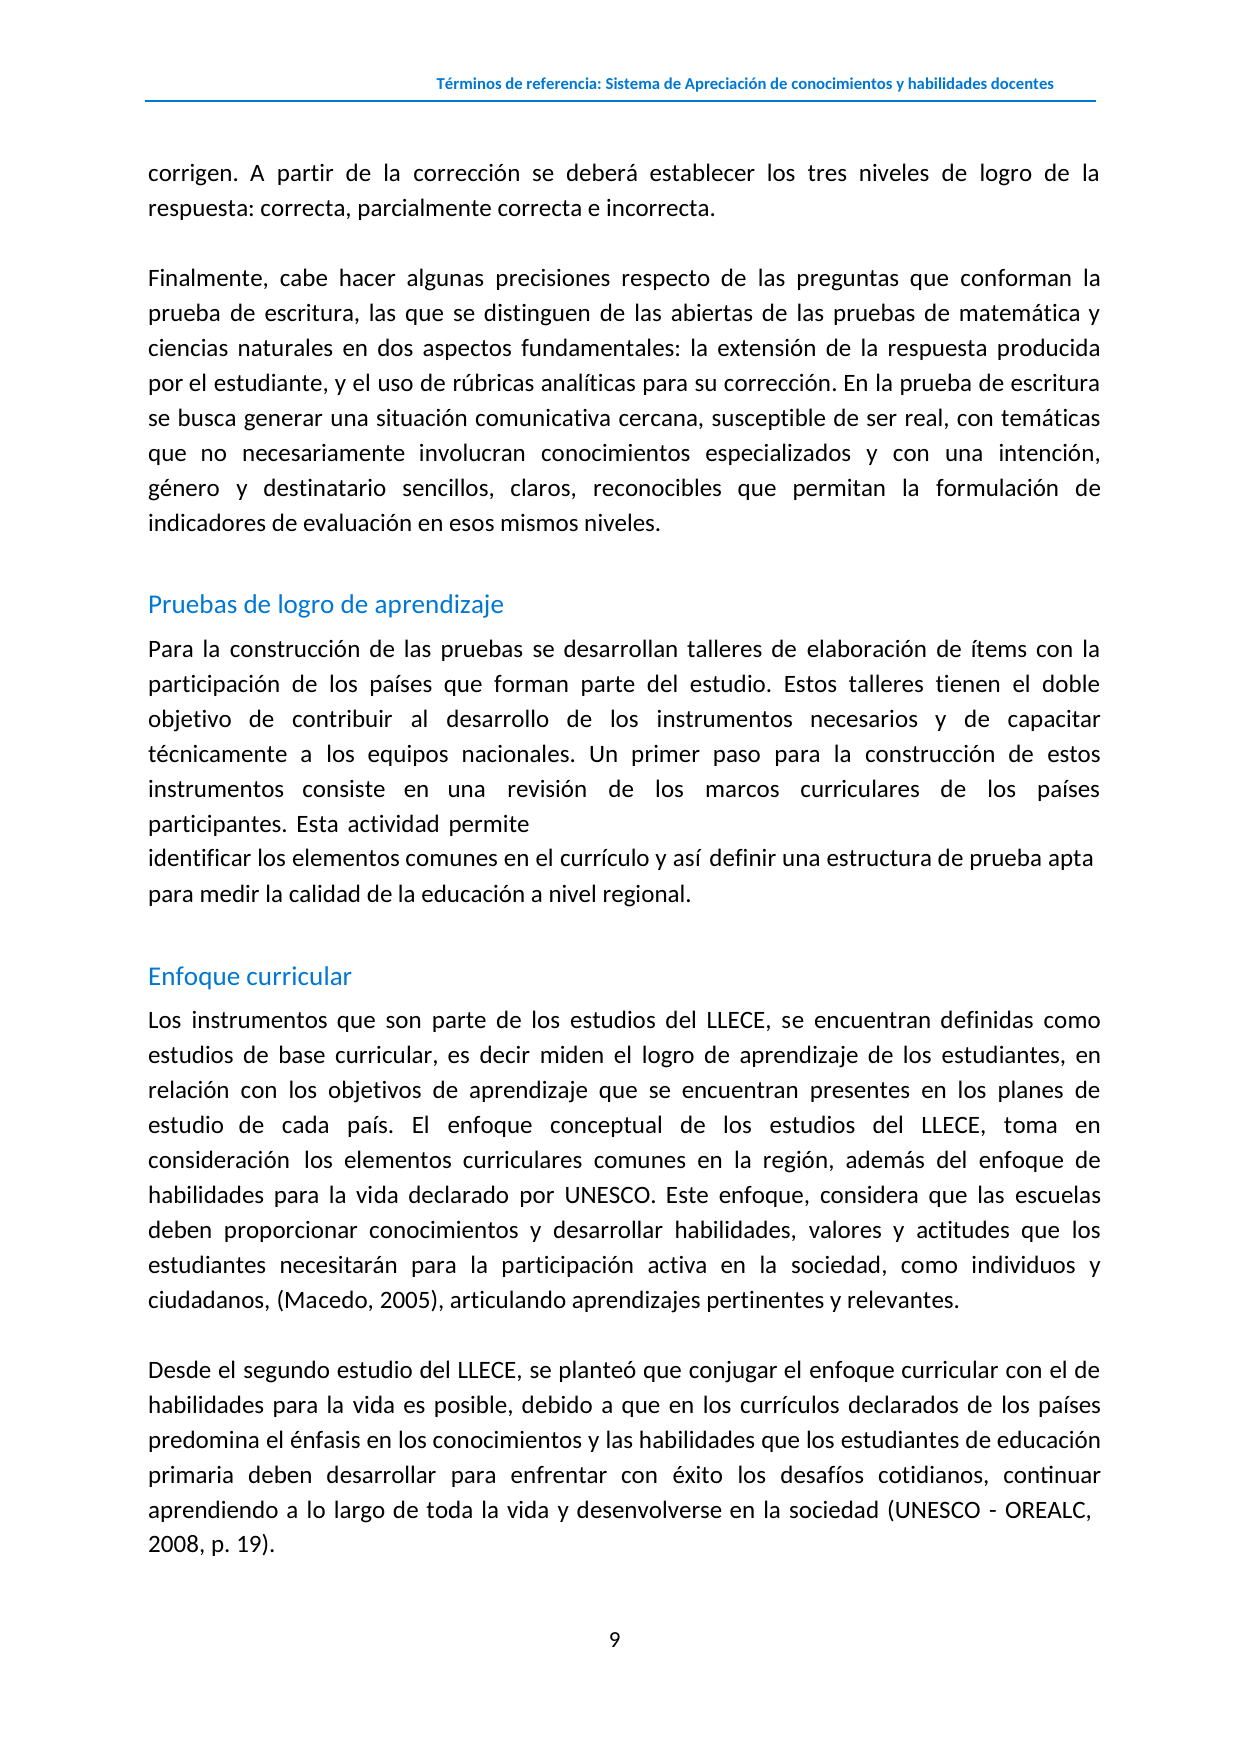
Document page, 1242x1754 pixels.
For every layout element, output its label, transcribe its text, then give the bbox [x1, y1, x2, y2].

text para medir la calidad de la educación a nivel regional. [148, 878, 698, 908]
text Pruebas de logro de aprendizaje [148, 587, 509, 621]
text Enfoque curricular [148, 959, 358, 992]
text 2008, p. 19). [148, 1529, 282, 1560]
text Los instrumentos que son parte de los estudios del LLECE, se encuentran definidas como estudios de base curricular, es decir miden el logro de aprendizaje de los estudiantes, en relación con los objetivos de aprendizaje que se encuentran presentes en los planes de estudio de cada país. El enfoque conceptual de los estudios del LLECE, toma en consideración los elementos curriculares comunes en la región, además del enfoque de habilidades para la vida declarado por UNESCO. Este enfoque, considera que las escuelas deben proporcionar conocimientos y desarrollar habilidades, valores y actitudes que los estudiantes necesitarán para la participación activa en la sociedad, como individuos y ciudadanos, (Macedo, 2005), articulando aprendizajes pertinentes y relevantes. [148, 1004, 1101, 1315]
text identificar los elementos comunes en el currículo y así ́ definir una estructura de prueba apta [148, 843, 1101, 873]
text Desde el segundo estudio del LLECE, se planteó que conjugar el enfoque curricular con el de habilidades para la vida es posible, debido a que en los currículos declarados de los países predomina el énfasis en los conocimientos y las habilidades que los estudiantes de educación primaria deben desarrollar para enfrentar con éxito los desafíos cotidianos, continuar aprendiendo a lo largo de toda la vida y desenvolverse en la sociedad (UNESCO - OREALC, [148, 1354, 1101, 1525]
text Para la construcción de las pruebas se desarrollan talleres de elaboración de ítems con la participación de los países que forman parte del estudio. Estos talleres tienen el doble objetivo de contribuir al desarrollo de los instrumentos necesarios y de capacitar técnicamente a los equipos nacionales. Un primer paso para la construcción de estos instrumentos consiste en una revisión de los marcos curriculares de los países participantes. Esta actividad permite [148, 633, 1101, 838]
text corrigen. A partir de la corrección se deberá establecer los tres niveles de logro de la respuesta: correcta, parcialmente correcta e incorrecta. [148, 157, 1100, 222]
text Finalmente, cabe hacer algunas precisiones respecto de las preguntas que conforman la prueba de escritura, las que se distinguen de las abiertas de las pruebas de matemática y ciencias naturales en dos aspectos fundamentales: la extensión de la respuesta producida por el estudiante, y el uso de rúbricas analíticas para su corrección. En la prueba de escritura se busca generar una situación comunicativa cercana, susceptible de ser real, con temáticas que no necesariamente involucran conocimientos especializados y con una intención, género y destinatario sencillos, claros, reconocibles que permitan la formulación de indicadores de evaluación en esos mismos niveles. [148, 262, 1101, 537]
